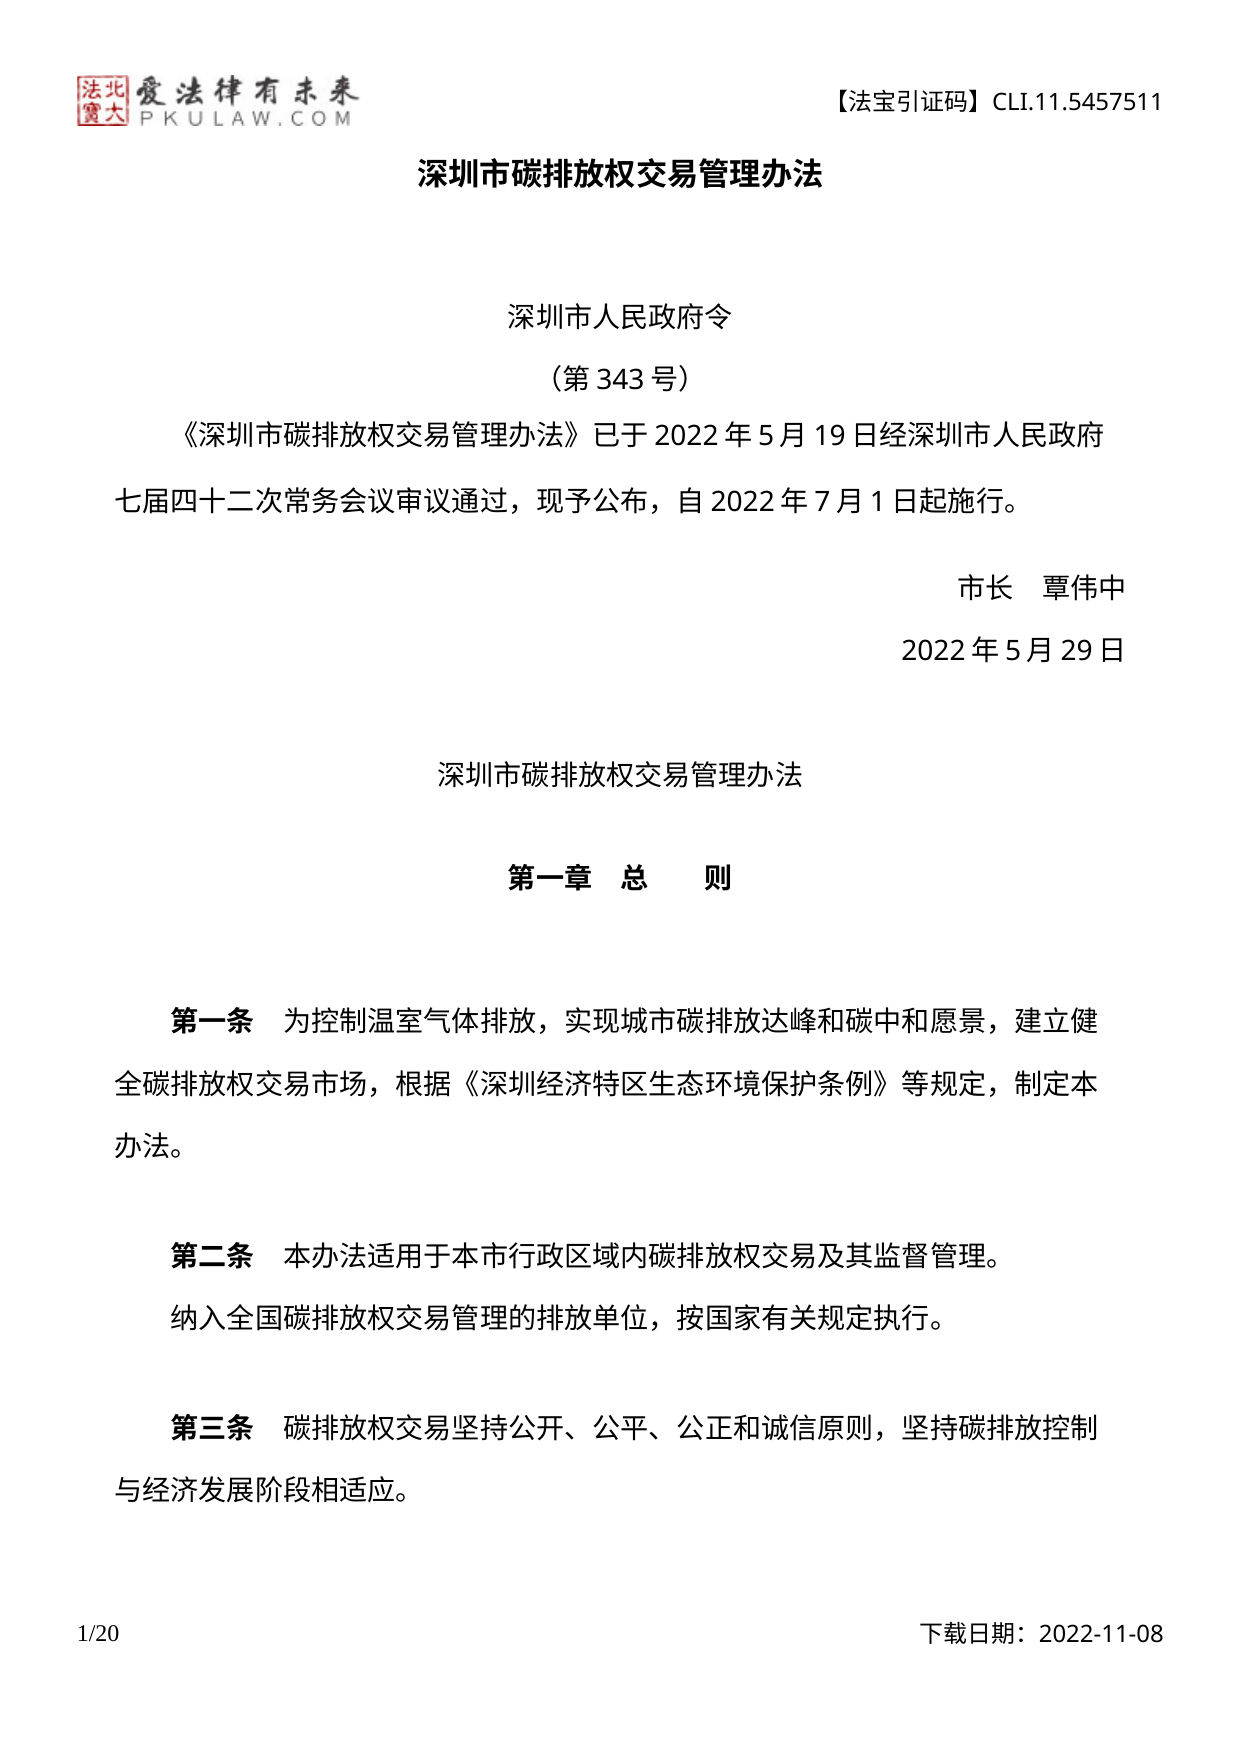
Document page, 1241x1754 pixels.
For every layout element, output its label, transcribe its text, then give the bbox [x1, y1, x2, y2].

picture [76, 75, 361, 126]
text 第一条 为控制温室气体排放，实现城市碳排放达峰和碳中和愿景，建立健全碳排放权交易市场，根据《深圳经济特区生态环境保护条例》等规定，制定本办法。 [114, 977, 1126, 1165]
text 第一章 总 则 [114, 856, 1126, 897]
text 纳入全国碳排放权交易管理的排放单位，按国家有关规定执行。 [114, 1274, 1126, 1337]
text 第二条 本办法适用于本市行政区域内碳排放权交易及其监督管理。 [114, 1212, 1126, 1274]
text 《深圳市碳排放权交易管理办法》已于2022年5月19日经深圳市人民政府七届四十二次常务会议审议通过，现予公布，自2022年7月1日起施行。 [114, 413, 1126, 519]
text 市长 覃伟中 2022年5月29日 [114, 544, 1126, 669]
title 深圳市碳排放权交易管理办法 [114, 156, 1126, 192]
text 深圳市碳排放权交易管理办法 [114, 731, 1126, 794]
text 深圳市人民政府令 （第343号） [114, 273, 1126, 398]
text 第三条 碳排放权交易坚持公开、公平、公正和诚信原则，坚持碳排放控制与经济发展阶段相适应。 [114, 1384, 1126, 1509]
